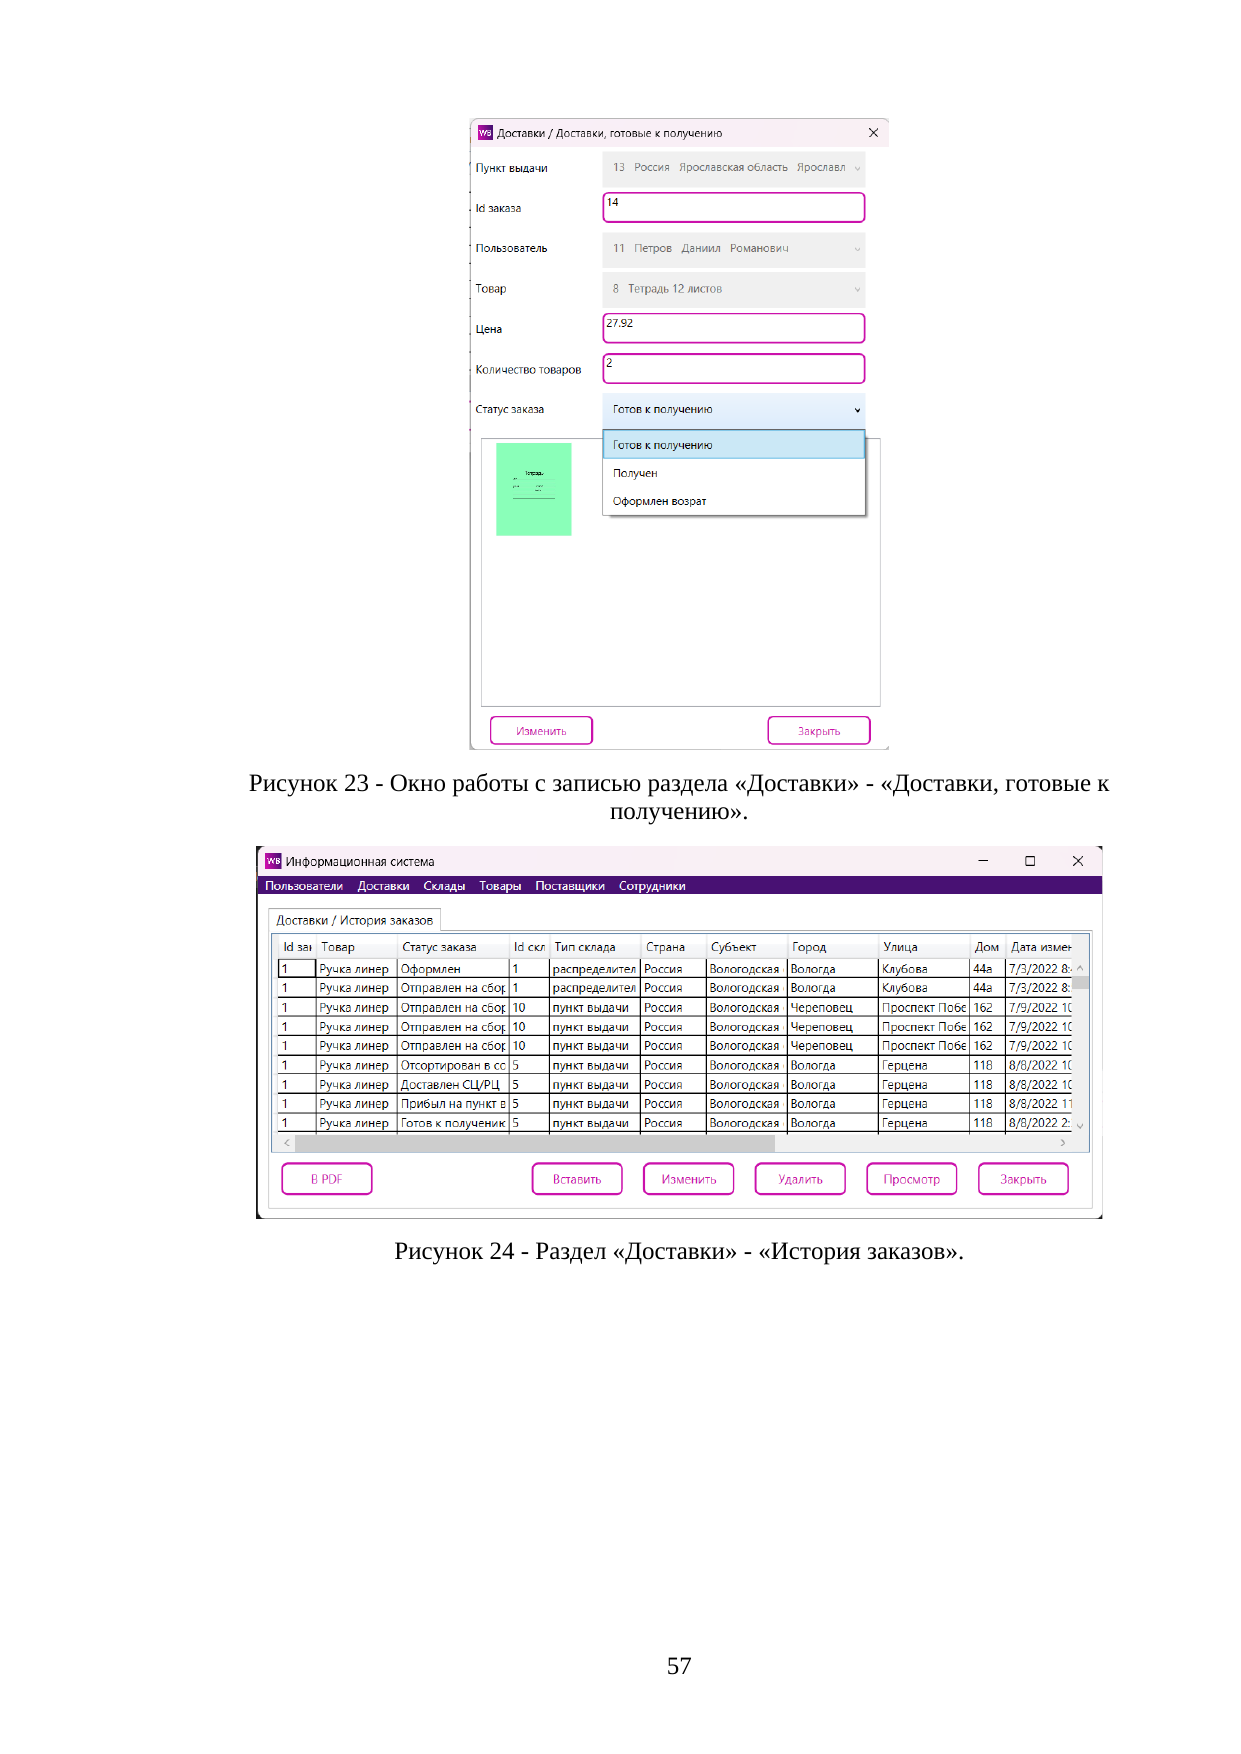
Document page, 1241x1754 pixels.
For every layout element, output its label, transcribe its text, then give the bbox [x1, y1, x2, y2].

text Рисунок 24 - Раздел «Доставки» - «История заказов». [177, 1236, 1181, 1265]
text Рисунок 23 - Окно работы с записью раздела «Доставки» - «Доставки, готовые к получению». [177, 768, 1181, 825]
picture [469, 118, 889, 750]
picture [256, 846, 1103, 1219]
